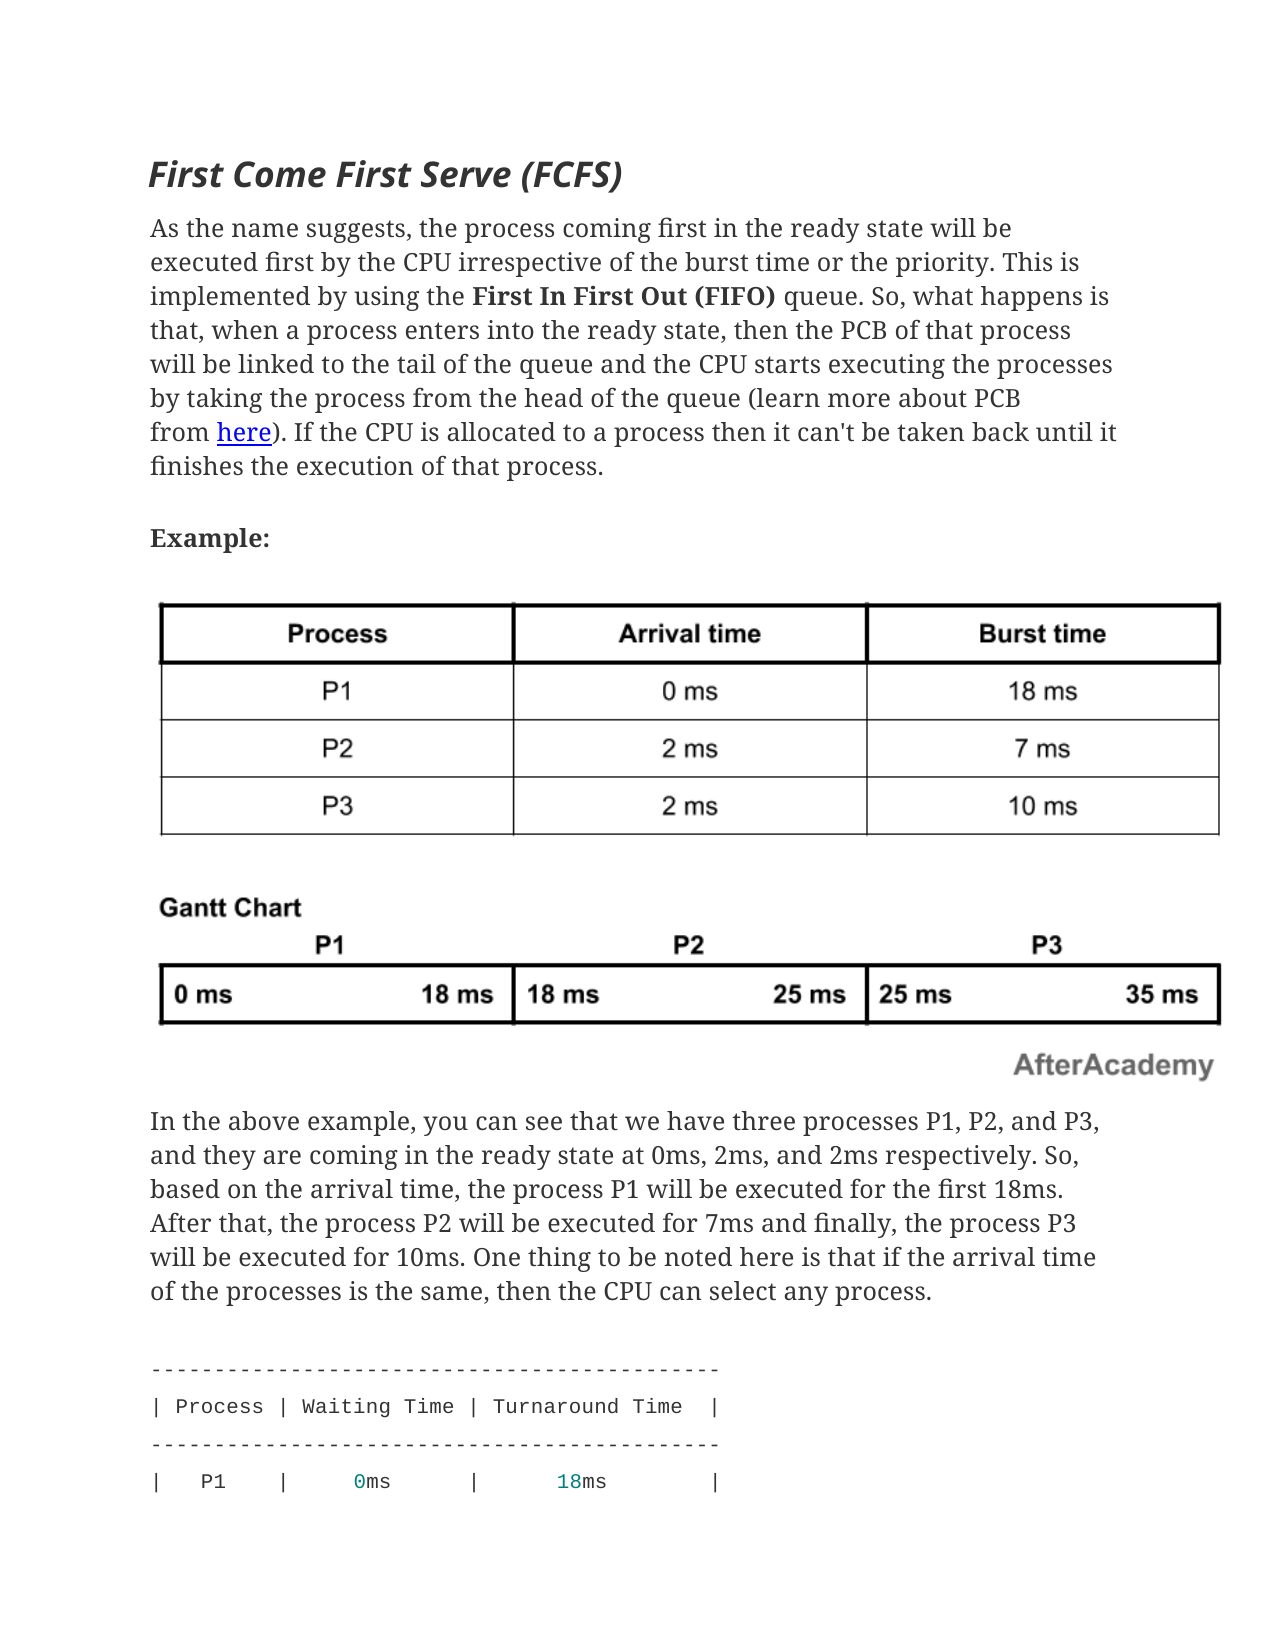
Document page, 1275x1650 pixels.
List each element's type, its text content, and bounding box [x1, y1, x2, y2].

text As the name suggests, the process coming first in the ready state will be executed first by the CPU irrespective of the burst time or the priority. This is implemented by using the First In First Out (FIFO) queue. So, what happens is that, when a process enters into the ready state, then the PCB of that process will be linked to the tail of the queue and the CPU starts executing the processes by taking the process from the head of the queue (learn more about PCB from here). If the CPU is allocated to a process then it can't be taken back until it finishes the execution of that process. [150, 210, 1125, 483]
text Example: [150, 520, 1125, 554]
text | Process | Waiting Time | Turnaround Time | [150, 1383, 1125, 1420]
text | P1 | 0ms | 18ms | [150, 1458, 1125, 1495]
text In the above example, you can see that we have three processes P1, P2, and P3, and they are coming in the ready state at 0ms, 2ms, and 2ms respectively. So, based on the arrival time, the process P1 will be executed for the first 18ms. After that, the process P2 will be executed for 7ms and finally, the process P3 will be executed for 10ms. One thing to be noted here is that if the arrival time of the processes is the same, then the CPU can select any process. [150, 1103, 1125, 1308]
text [150, 1345, 1125, 1383]
picture [150, 592, 1231, 1093]
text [150, 1420, 1125, 1458]
subtitle First Come First Serve (FCFS) [148, 150, 1125, 198]
